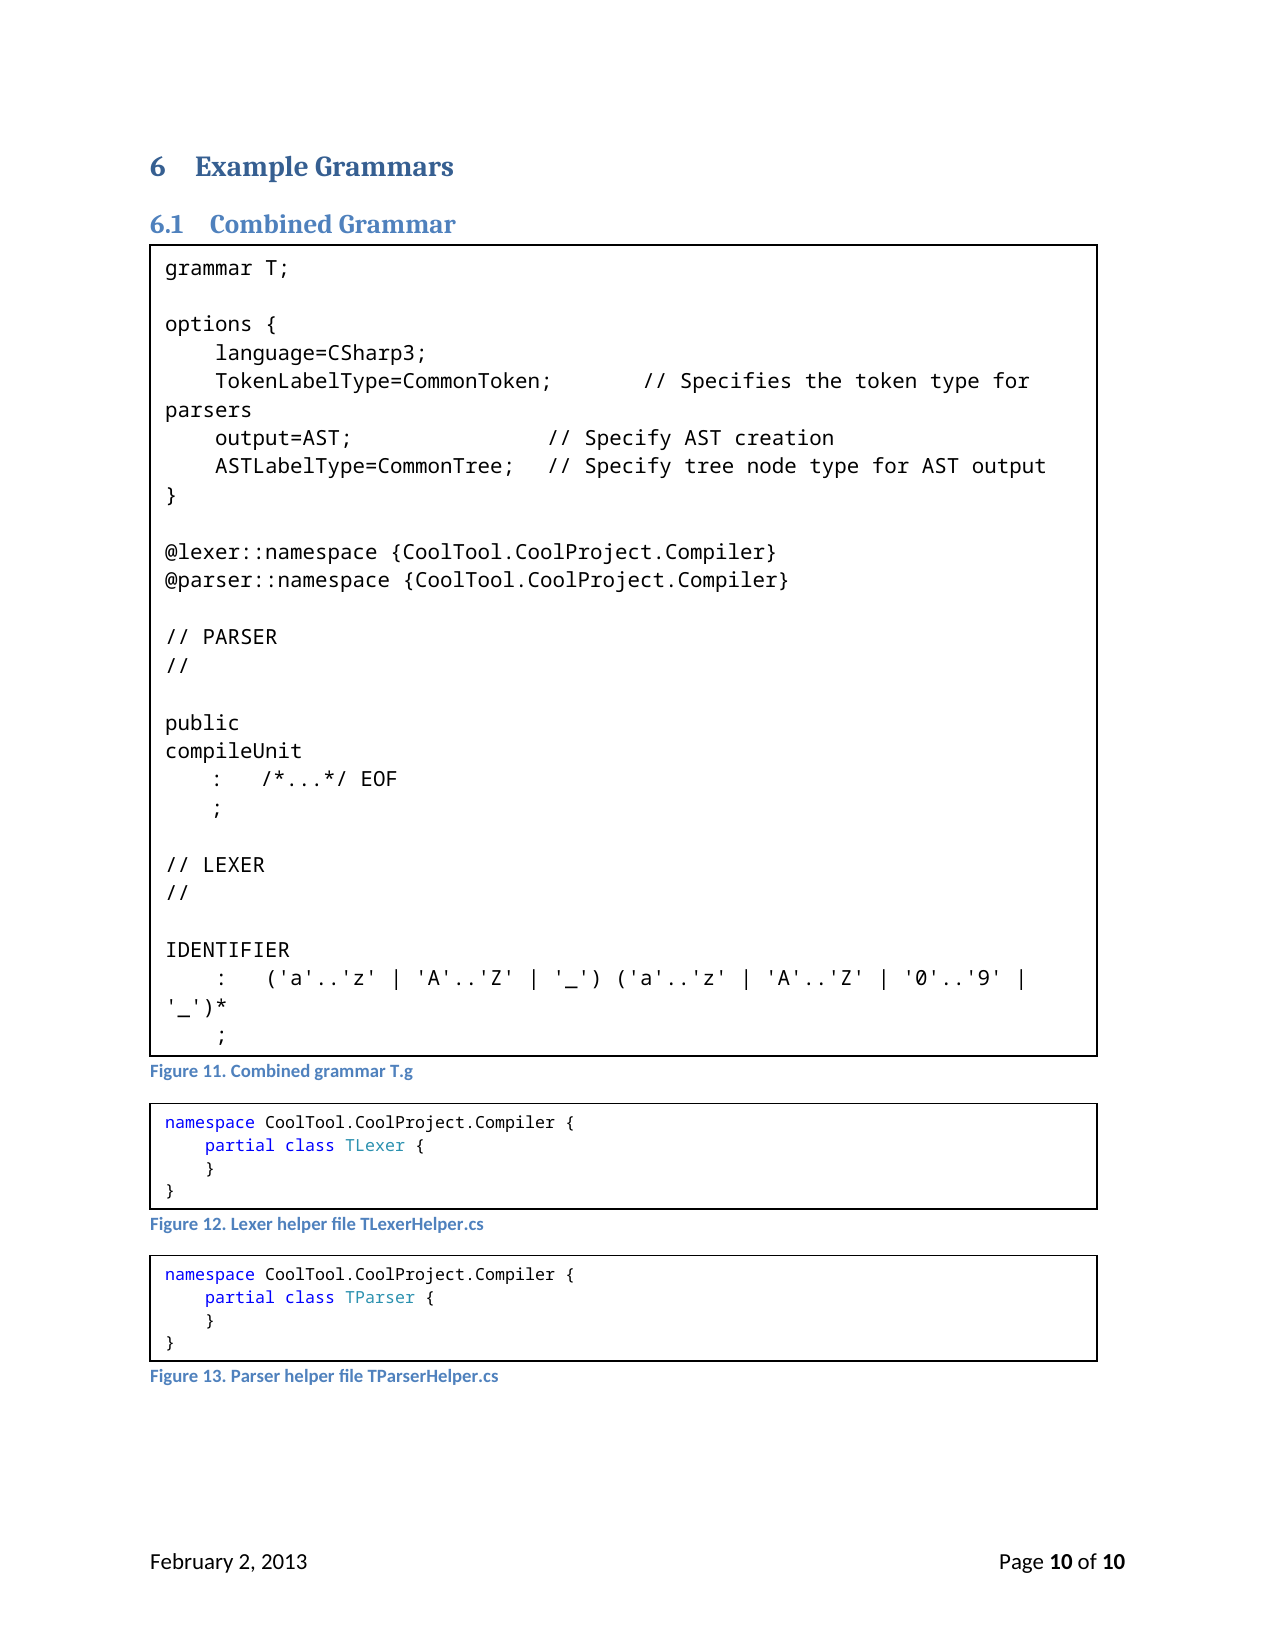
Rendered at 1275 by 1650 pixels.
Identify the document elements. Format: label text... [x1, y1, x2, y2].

text Figure 11. Combined grammar T.g [150, 1059, 1125, 1082]
subtitle Example Grammars [150, 150, 1125, 183]
subtitle Combined Grammar [150, 209, 1125, 241]
text Figure 12. Lexer helper file TLexerHelper.cs [150, 1212, 1125, 1234]
text Figure 13. Parser helper file TParserHelper.cs [150, 1364, 1125, 1387]
